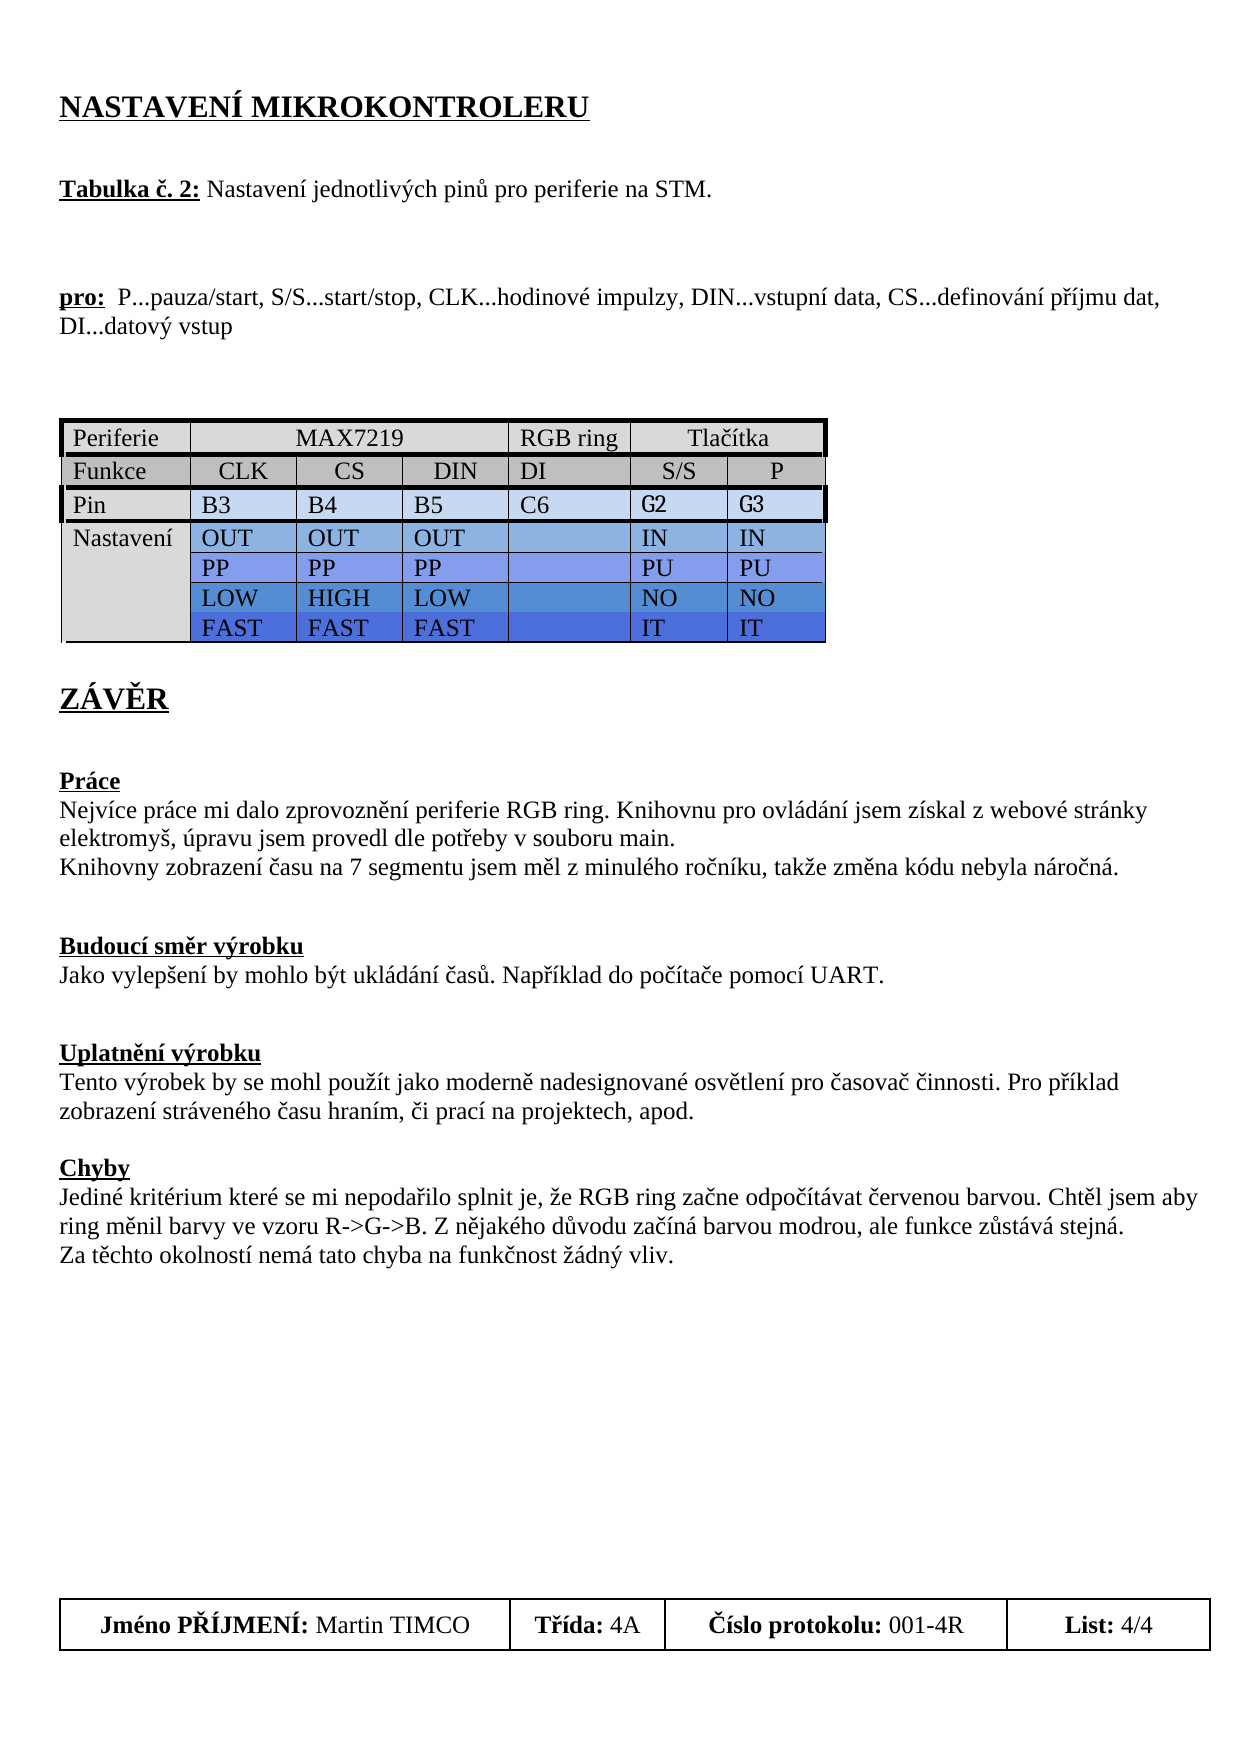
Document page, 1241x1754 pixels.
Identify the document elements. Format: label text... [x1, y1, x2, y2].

subtitle nastavení mikrokontroleru [59, 89, 1211, 124]
table_cell HIGH [297, 583, 402, 612]
text Tabulka č. 2: Nastavení jednotlivých pinů pro periferie na STM. [59, 174, 1211, 203]
table_cell PP [191, 553, 296, 582]
table_cell PU [728, 552, 825, 582]
table_cell FAST [297, 612, 402, 641]
table_cell [509, 612, 630, 641]
table_cell FAST [191, 612, 296, 641]
table_cell C6 [509, 490, 630, 519]
text Za těchto okolností nemá tato chyba na funkčnost žádný vliv. [59, 1240, 1211, 1268]
table_cell LOW [191, 583, 296, 612]
table_cell NO [631, 583, 727, 612]
table_cell B4 [297, 490, 402, 519]
text Jako vylepšení by mohlo být ukládání časů. Například do počítače pomocí UART. [59, 960, 1211, 988]
text Tento výrobek by se mohl použít jako moderně nadesignované osvětlení pro časovač činnosti. Pro příklad zobrazení stráveného času hraním, či prací na projektech, apod. [59, 1067, 1211, 1125]
text Budoucí směr výrobku [59, 931, 1211, 960]
table_cell Nastavení [62, 519, 190, 641]
table_cell CLK [191, 457, 296, 485]
table_header Tlačítka [631, 423, 823, 452]
table_cell FAST [403, 612, 508, 641]
table_cell PP [403, 553, 508, 582]
table_cell B5 [403, 490, 508, 519]
table_cell [509, 583, 630, 612]
table_cell LOW [403, 583, 508, 612]
text Nejvíce práce mi dalo zprovoznění periferie RGB ring. Knihovnu pro ovládání jsem získal z webové stránky elektromyš, úpravu jsem provedl dle potřeby v souboru main. Knihovny zobrazení času na 7 segmentu jsem měl z minulého ročníku, takže změna kódu nebyla náročná. [59, 795, 1211, 881]
table_cell G2 [631, 490, 727, 519]
text Chyby [59, 1153, 1211, 1182]
table_cell NO [728, 582, 825, 612]
table_cell DIN [403, 457, 508, 485]
text Práce [59, 766, 1211, 795]
table_cell OUT [297, 523, 402, 552]
table_header RGB ring [509, 423, 630, 452]
table_cell OUT [403, 523, 508, 552]
table_cell CS [297, 457, 402, 485]
table_cell G3 [728, 485, 823, 519]
text Uplatnění výrobku [59, 1038, 1211, 1067]
table_cell S/S [631, 457, 727, 485]
table_header Periferie [64, 423, 190, 452]
table_cell Funkce [62, 452, 190, 485]
table_cell B3 [191, 490, 296, 519]
table_cell IN [631, 523, 727, 552]
table_cell PP [297, 553, 402, 582]
table_cell OUT [191, 523, 296, 552]
subtitle závěr [59, 680, 1211, 716]
table_cell IT [631, 612, 727, 641]
table_cell [509, 553, 630, 582]
table_cell P [728, 452, 825, 485]
table_cell PU [631, 553, 727, 582]
table_cell DI [509, 457, 630, 485]
table_header MAX7219 [191, 423, 508, 452]
text Jediné kritérium které se mi nepodařilo splnit je, že RGB ring začne odpočítávat červenou barvou. Chtěl jsem aby ring měnil barvy ve vzoru R->G->B. Z nějakého důvodu začíná barvou modrou, ale funkce zůstává stejná. [59, 1182, 1211, 1240]
table_cell [509, 523, 630, 552]
table_cell IT [728, 612, 825, 641]
text pro: P...pauza/start, S/S...start/stop, CLK...hodinové impulzy, DIN...vstupní data, CS...definování příjmu dat, DI...datový vstup [59, 253, 1211, 339]
table_cell Pin [64, 485, 190, 519]
table_cell IN [728, 519, 825, 552]
